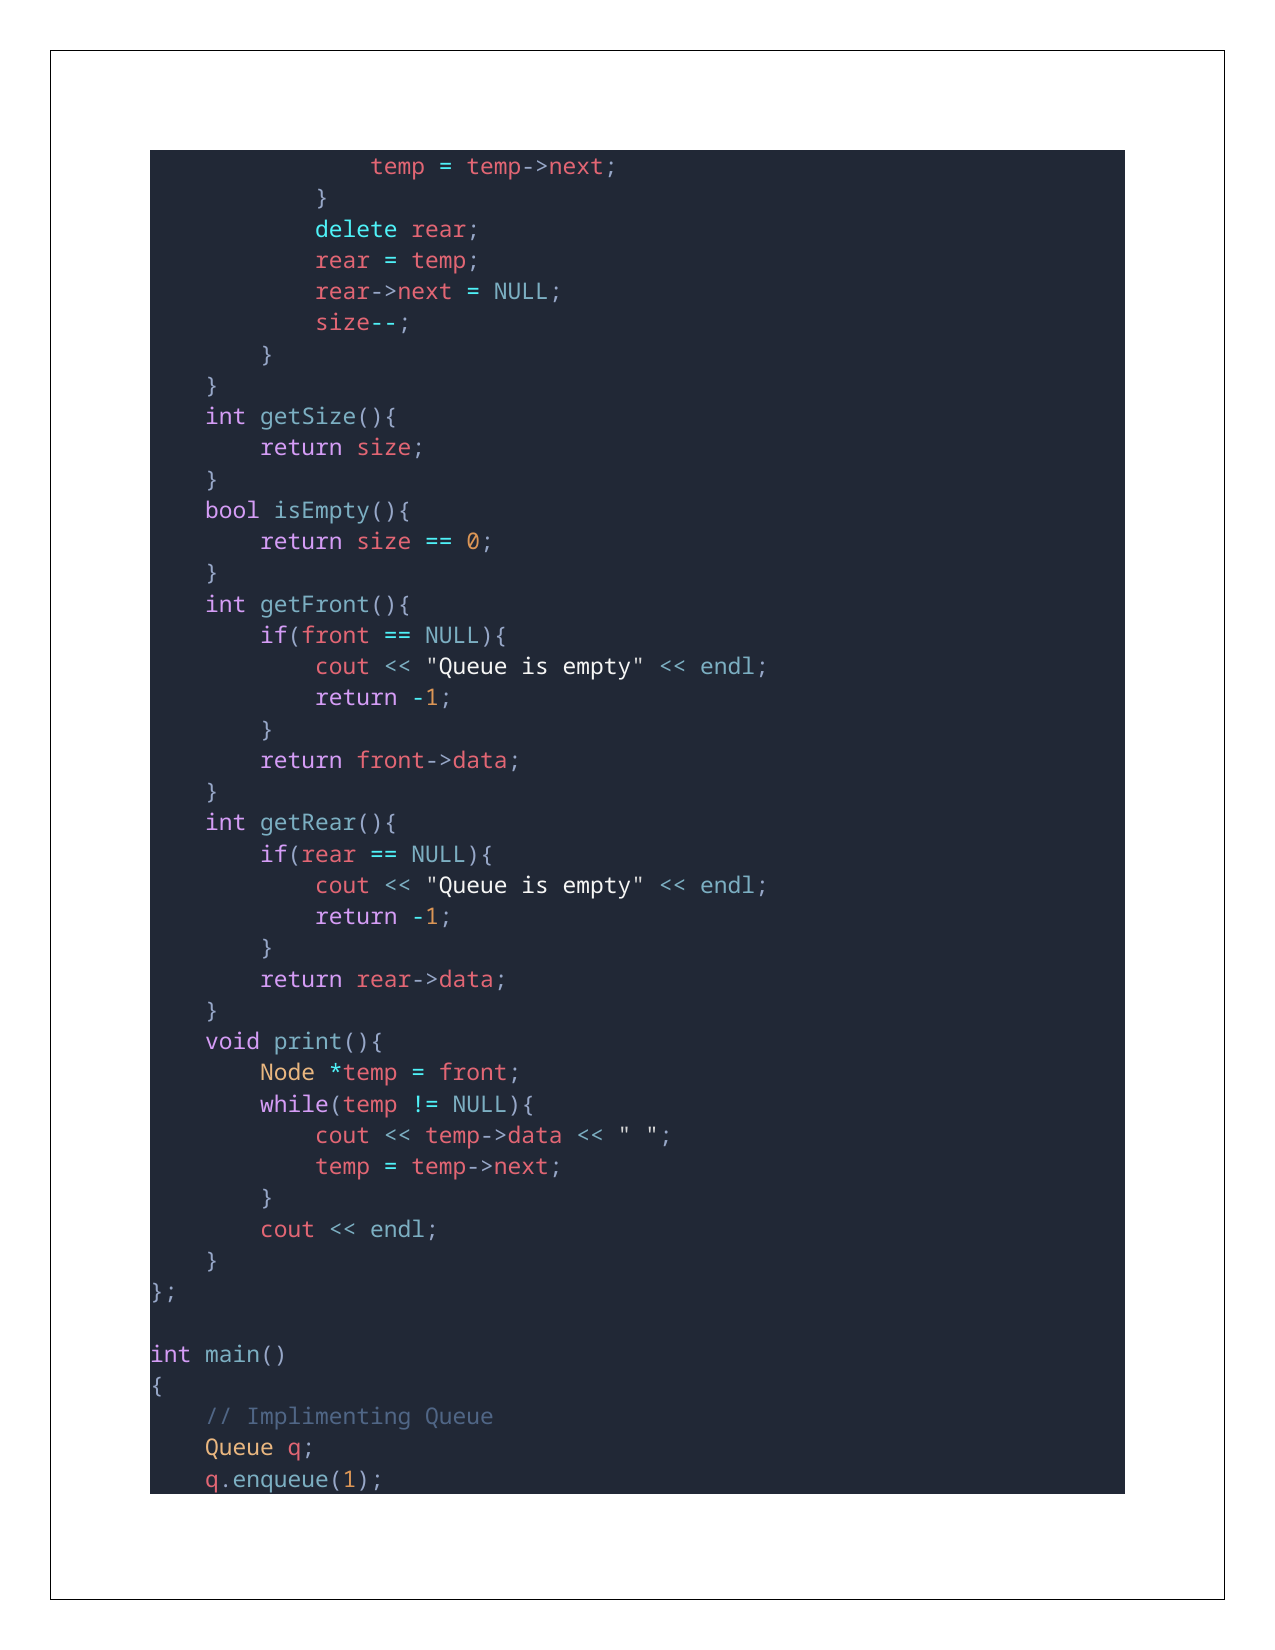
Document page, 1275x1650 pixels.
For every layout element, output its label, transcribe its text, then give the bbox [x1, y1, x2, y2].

text return size; [150, 431, 1125, 462]
text temp = temp->next; [150, 150, 1125, 181]
text int getFront(){ [150, 587, 1125, 619]
text } [150, 775, 1125, 806]
text } [150, 931, 1125, 962]
text } [150, 556, 1125, 587]
text // Implimenting Queue [150, 1400, 1125, 1431]
text bool isEmpty(){ [150, 494, 1125, 525]
text cout << temp->data << " "; [150, 1119, 1125, 1150]
text rear = temp; [150, 244, 1125, 275]
text void print(){ [150, 1025, 1125, 1056]
text temp = temp->next; [150, 1150, 1125, 1181]
text return -1; [150, 900, 1125, 931]
text return -1; [150, 681, 1125, 712]
text Queue q; [150, 1431, 1125, 1462]
text }; [150, 1275, 1125, 1306]
text while(temp != NULL){ [150, 1087, 1125, 1119]
text q.enqueue(1); [150, 1462, 1125, 1494]
text } [150, 181, 1125, 212]
text return front->data; [150, 744, 1125, 775]
text cout << "Queue is empty" << endl; [150, 869, 1125, 900]
text } [150, 712, 1125, 744]
text return size == 0; [150, 525, 1125, 556]
text } [150, 462, 1125, 494]
text } [150, 369, 1125, 400]
text } [150, 337, 1125, 369]
text rear->next = NULL; [150, 275, 1125, 306]
text Node *temp = front; [150, 1056, 1125, 1087]
text } [150, 1181, 1125, 1212]
text size--; [150, 306, 1125, 337]
text return rear->data; [150, 962, 1125, 994]
text } [150, 994, 1125, 1025]
text } [150, 1244, 1125, 1275]
text int getSize(){ [150, 400, 1125, 431]
text if(front == NULL){ [150, 619, 1125, 650]
text delete rear; [150, 212, 1125, 244]
text { [150, 1369, 1125, 1400]
text cout << "Queue is empty" << endl; [150, 650, 1125, 681]
text int getRear(){ [150, 806, 1125, 837]
text if(rear == NULL){ [150, 837, 1125, 869]
text cout << endl; [150, 1212, 1125, 1244]
text int main() [150, 1337, 1125, 1369]
